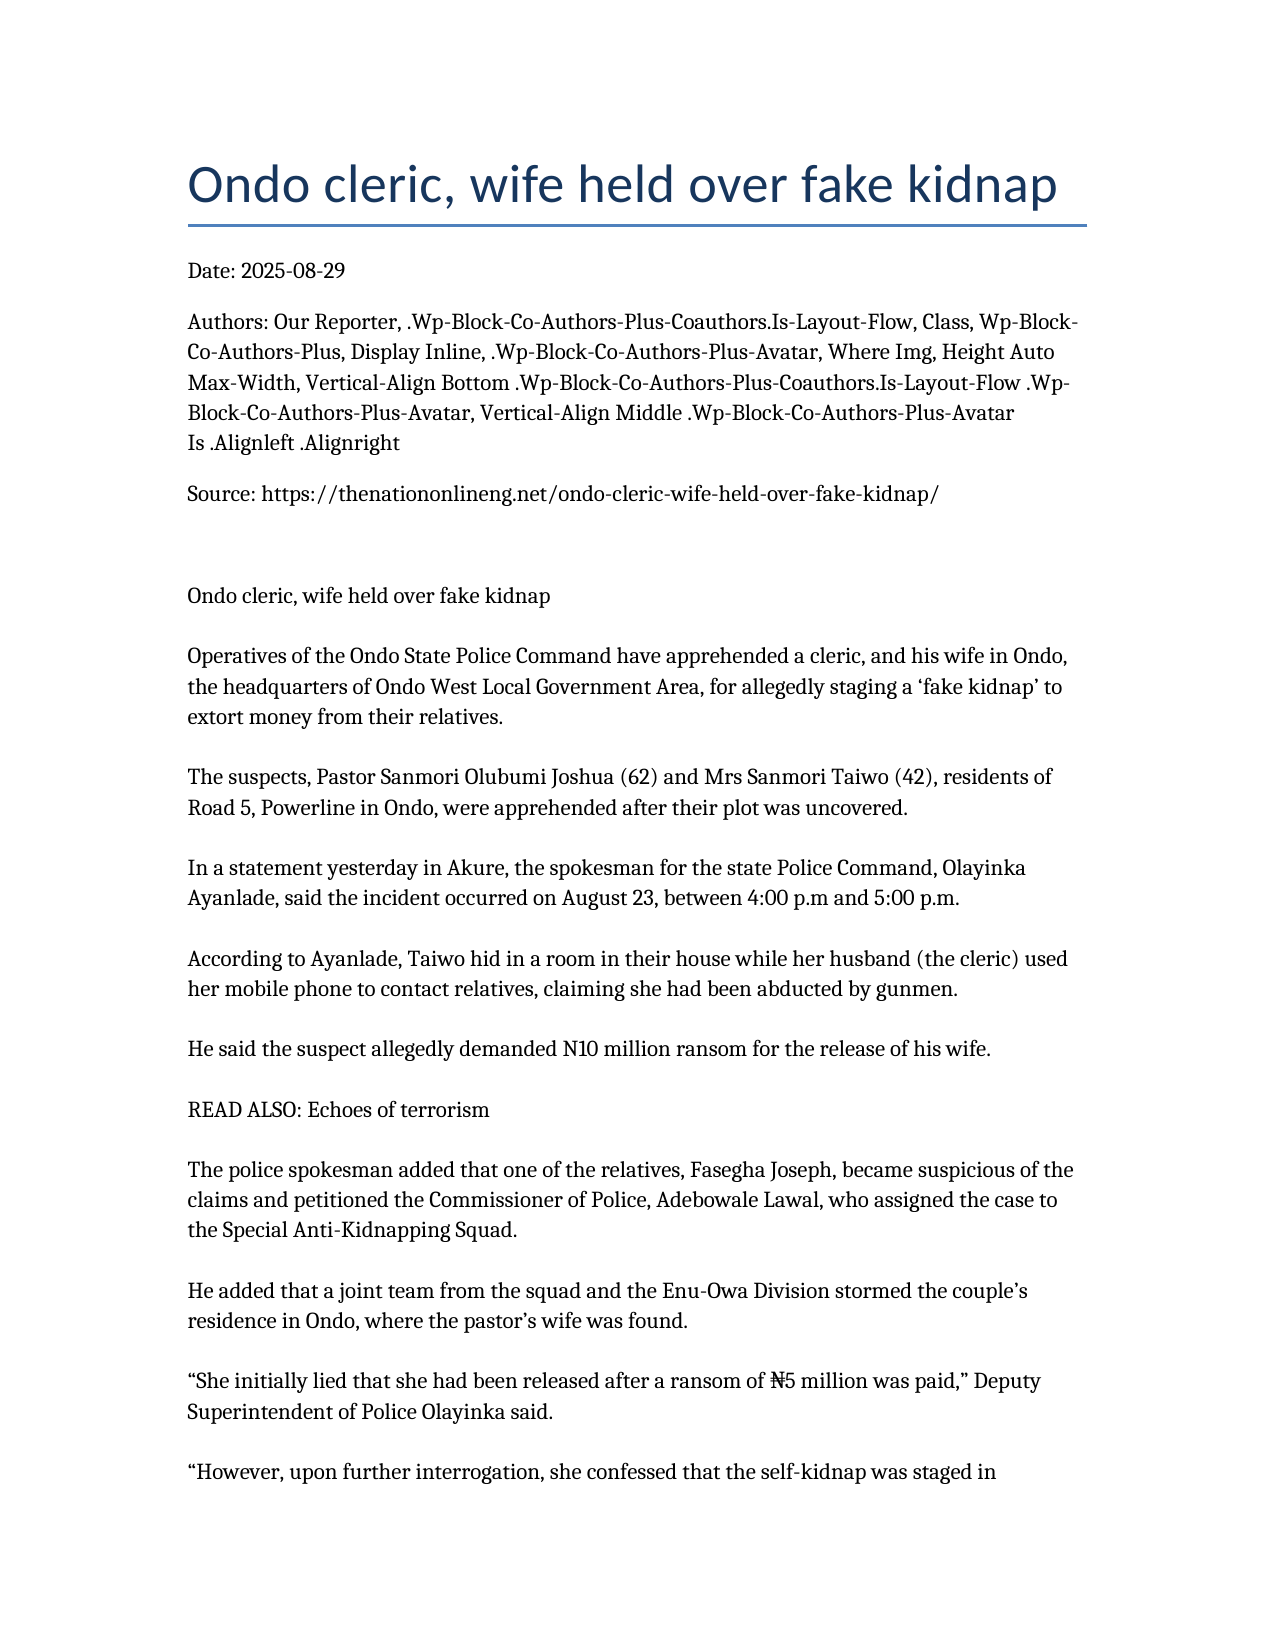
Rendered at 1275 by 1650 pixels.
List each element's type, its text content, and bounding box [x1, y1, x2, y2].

text Date: 2025-08-29 [187, 258, 1087, 284]
text Authors: Our Reporter, .Wp-Block-Co-Authors-Plus-Coauthors.Is-Layout-Flow, Class, Wp-Block-Co-Authors-Plus, Display Inline, .Wp-Block-Co-Authors-Plus-Avatar, Where Img, Height Auto Max-Width, Vertical-Align Bottom .Wp-Block-Co-Authors-Plus-Coauthors.Is-Layout-Flow .Wp-Block-Co-Authors-Plus-Avatar, Vertical-Align Middle .Wp-Block-Co-Authors-Plus-Avatar Is .Alignleft .Alignright [187, 309, 1087, 456]
title Ondo cleric, wife held over fake kidnap [187, 150, 1087, 227]
text Source: https://thenationonlineng.net/ondo-cleric-wife-held-over-fake-kidnap/ [187, 481, 1087, 507]
